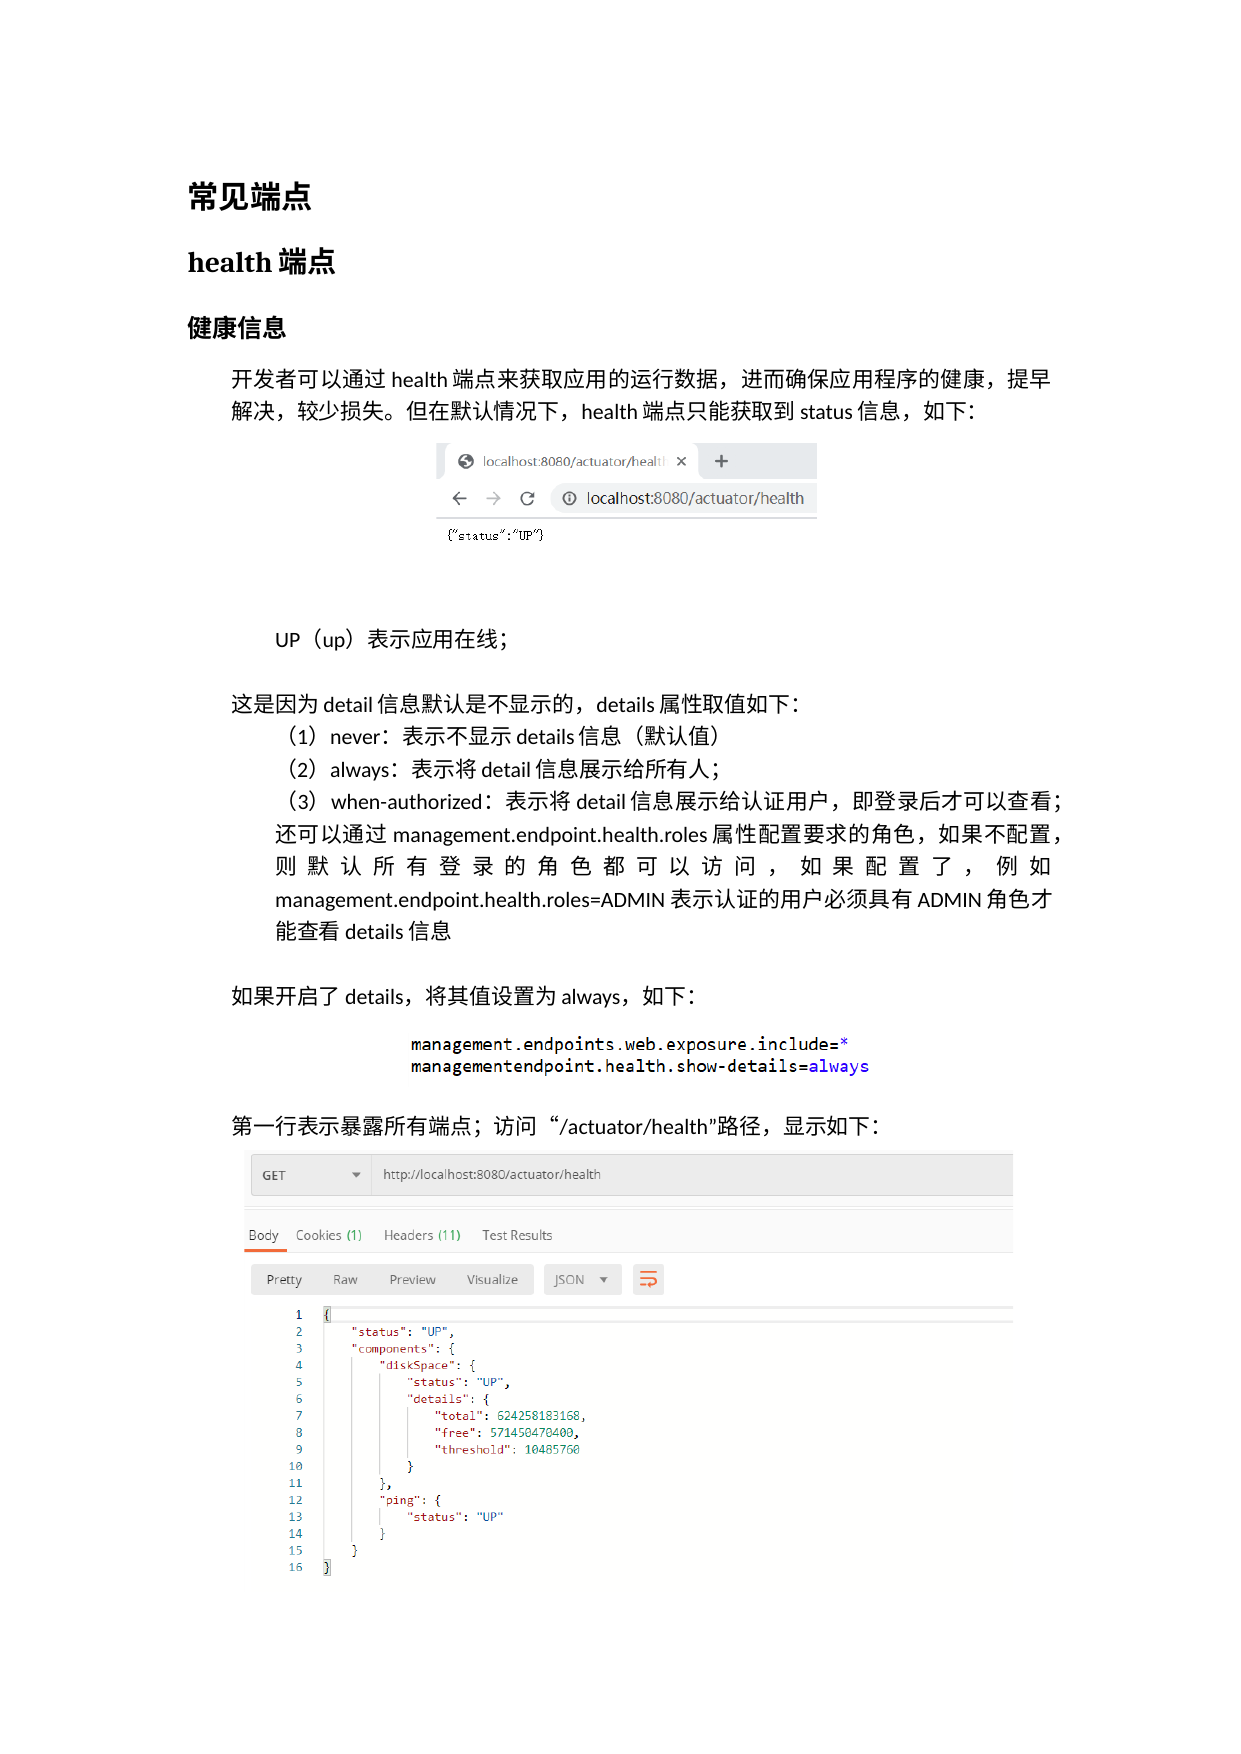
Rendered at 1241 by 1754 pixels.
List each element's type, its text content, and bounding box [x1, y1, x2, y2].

text （1）never：表示不显示details信息（默认值） [187, 719, 1053, 751]
subtitle health端点 [187, 227, 1053, 292]
subtitle 常见端点 [187, 162, 1053, 227]
text （2）always：表示将detail信息展示给所有人； [187, 751, 1053, 784]
picture [408, 1031, 882, 1087]
text UP（up）表示应用在线； [187, 621, 1053, 654]
text （3）when-authorized：表示将detail信息展示给认证用户，即登录后才可以查看；还可以通过management.endpoint.health.roles属性配置要求的角色，如果不配置，则默认所有登录的角色都可以访问，如果配置了，例如management.endpoint.health.roles=ADMIN表示认证的用户必须具有ADMIN角色才能查看details信息 [275, 784, 1053, 946]
text 如果开启了details，将其值设置为always，如下： [187, 979, 1053, 1011]
text 开发者可以通过health端点来获取应用的运行数据，进而确保应用程序的健康，提早解决，较少损失。但在默认情况下，health端点只能获取到status信息，如下： [231, 361, 1053, 426]
text 第一行表示暴露所有端点；访问“/actuator/health”路径，显示如下： [187, 1109, 1053, 1141]
text 这是因为detail信息默认是不显示的，details属性取值如下： [187, 686, 1053, 719]
picture [436, 443, 817, 601]
picture [244, 1150, 1014, 1592]
subtitle 健康信息 [187, 294, 1053, 359]
